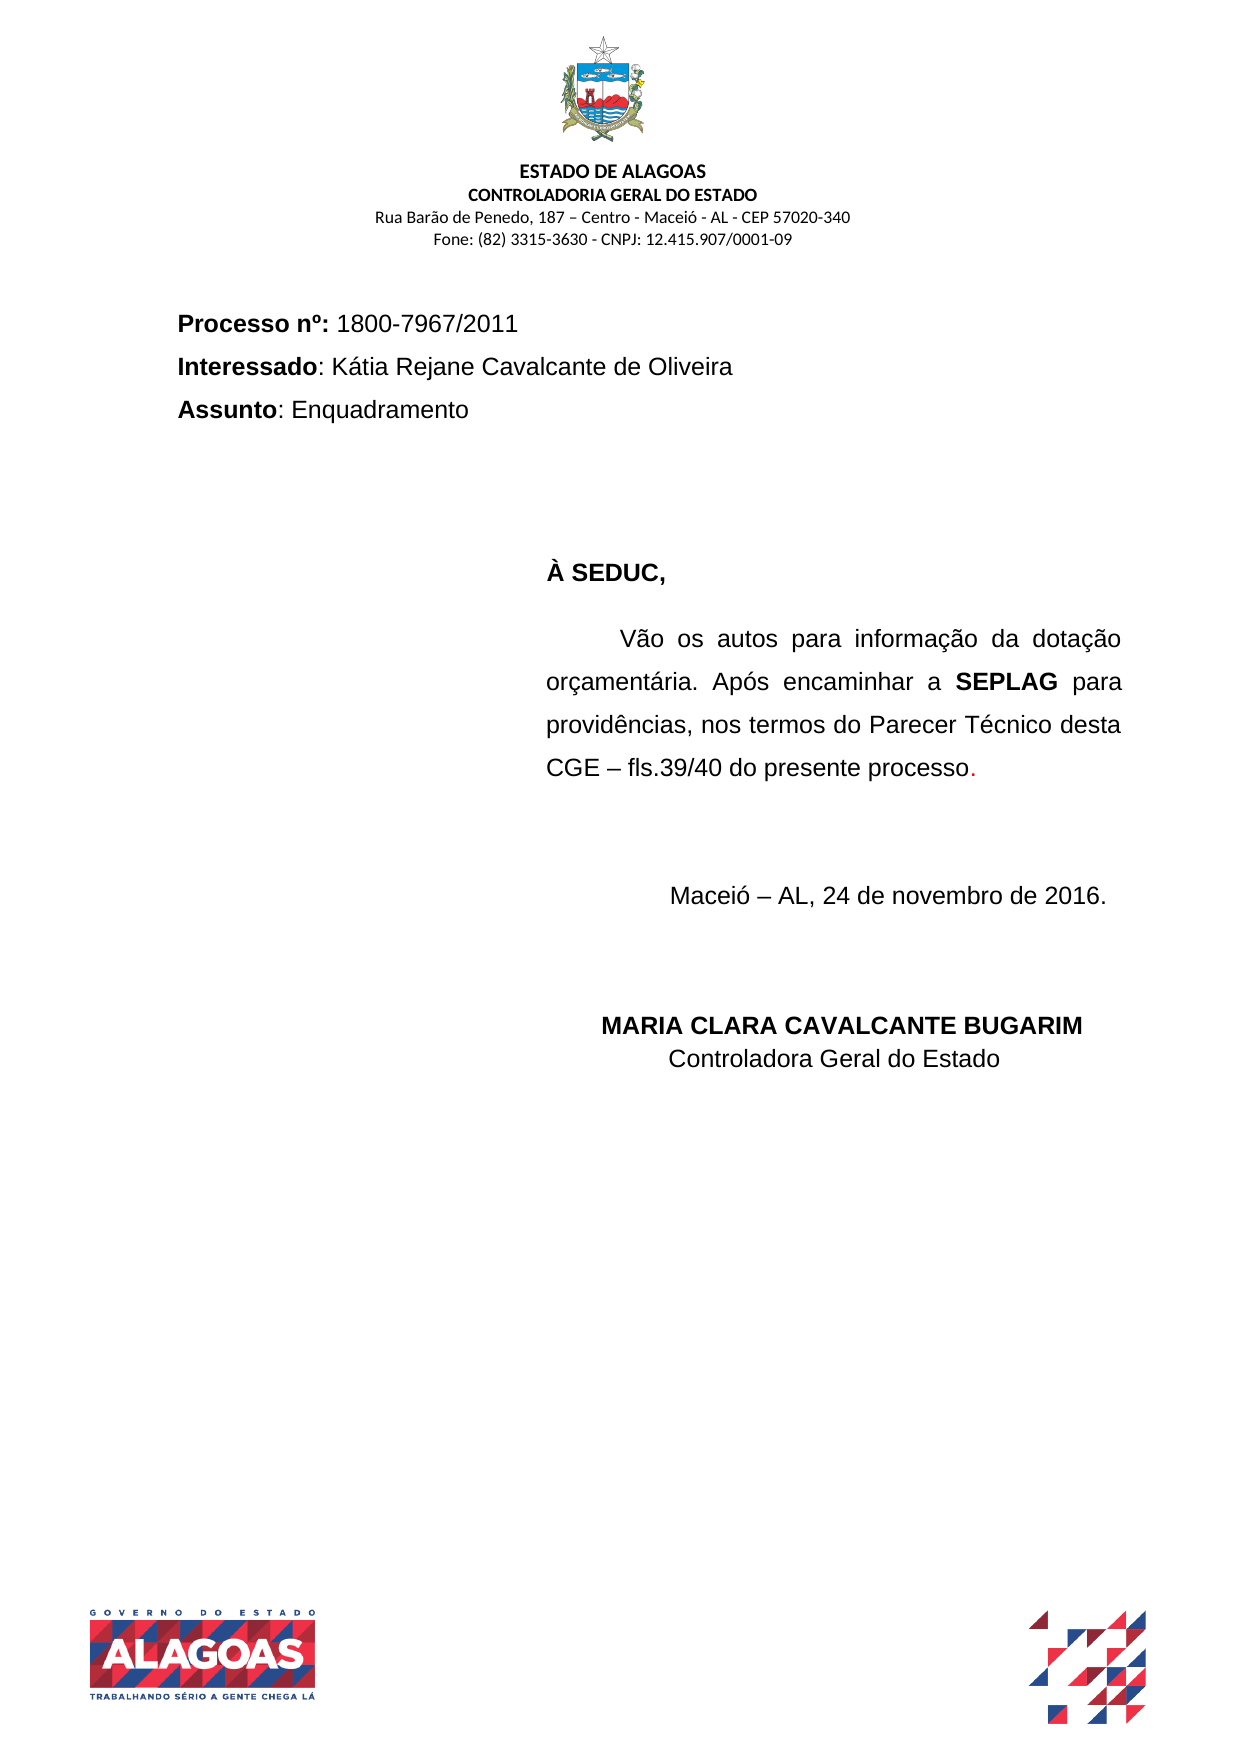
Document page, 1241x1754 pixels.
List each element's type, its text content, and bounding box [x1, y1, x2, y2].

text Vão os autos para informação da dotação orçamentária. Após encaminhar a SEPLAG para providências, nos termos do Parecer Técnico desta CGE – fls.39/40 do presente processo. [546, 624, 1122, 782]
text Processo nº: 1800-7967/2011 [177, 309, 1122, 338]
text À SEDUC, [546, 558, 1122, 586]
text Interessado: Kátia Rejane Cavalcante de Oliveira [177, 352, 1122, 381]
picture [560, 36, 645, 142]
picture [89, 1609, 315, 1700]
text MARIA CLARA CAVALCANTE BUGARIM [546, 1011, 1122, 1039]
text Maceió – AL, 24 de novembro de 2016. [177, 881, 1122, 910]
picture [1028, 1610, 1146, 1724]
text Assunto: Enquadramento [177, 395, 1122, 424]
text Controladora Geral do Estado [177, 1044, 1122, 1072]
